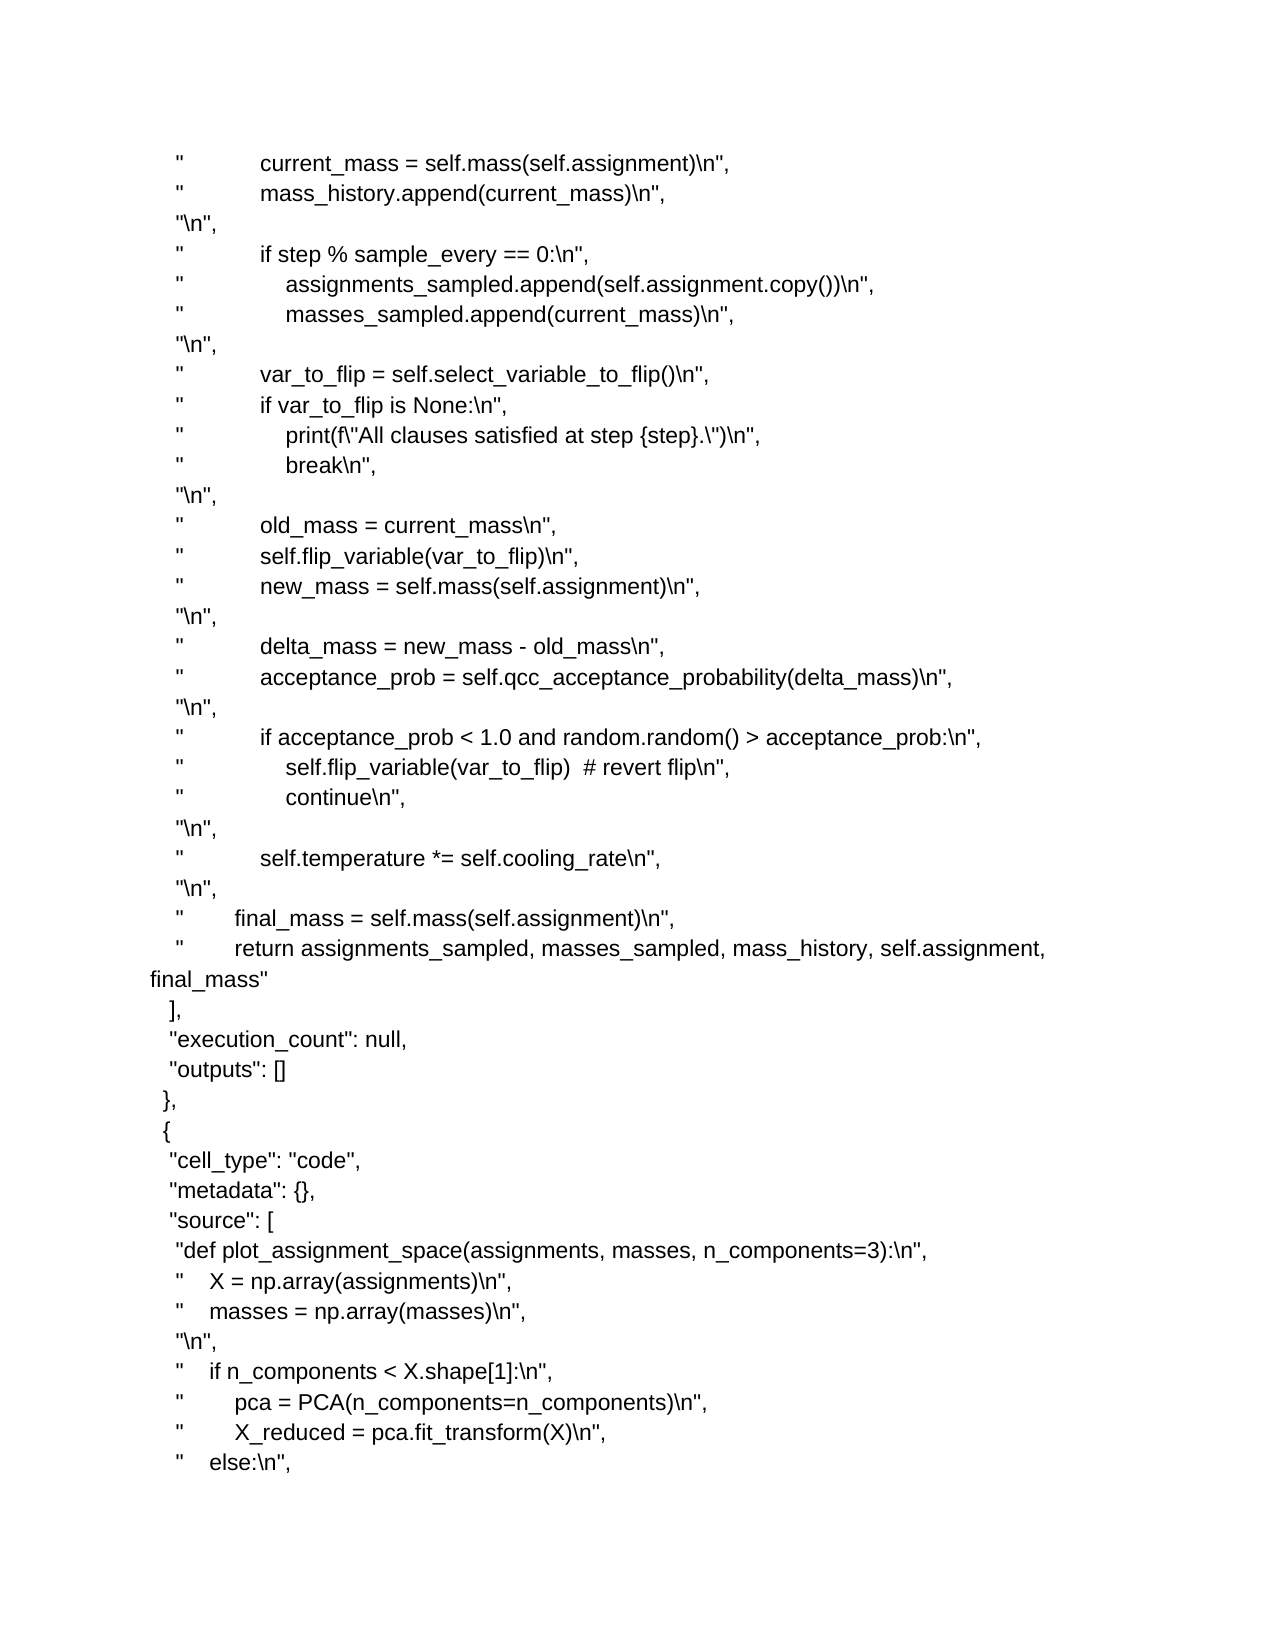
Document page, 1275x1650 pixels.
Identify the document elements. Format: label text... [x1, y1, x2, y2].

text " mass_history.append(current_mass)\n", [150, 180, 1125, 207]
text "\n", [150, 694, 1125, 720]
text " break\n", [150, 452, 1125, 478]
text " print(f\"All clauses satisfied at step {step}.\")\n", [150, 422, 1125, 448]
text " pca = PCA(n_components=n_components)\n", [150, 1388, 1125, 1415]
text " else:\n", [150, 1449, 1125, 1475]
text " old_mass = current_mass\n", [150, 512, 1125, 539]
text " delta_mass = new_mass - old_mass\n", [150, 633, 1125, 660]
text " if var_to_flip is None:\n", [150, 392, 1125, 418]
text " current_mass = self.mass(self.assignment)\n", [150, 150, 1125, 176]
text }, [150, 1086, 1125, 1113]
text " acceptance_prob = self.qcc_acceptance_probability(delta_mass)\n", [150, 663, 1125, 690]
text "source": [ [150, 1207, 1125, 1234]
text "\n", [150, 1328, 1125, 1354]
text "def plot_assignment_space(assignments, masses, n_components=3):\n", [150, 1237, 1125, 1264]
text "outputs": [] [150, 1056, 1125, 1083]
text { [150, 1117, 1125, 1143]
text " if acceptance_prob < 1.0 and random.random() > acceptance_prob:\n", [150, 724, 1125, 750]
text " self.flip_variable(var_to_flip) # revert flip\n", [150, 754, 1125, 781]
text "\n", [150, 331, 1125, 358]
text ], [150, 996, 1125, 1022]
text " assignments_sampled.append(self.assignment.copy())\n", [150, 271, 1125, 297]
text " return assignments_sampled, masses_sampled, mass_history, self.assignment, final_mass" [150, 935, 1125, 992]
text " continue\n", [150, 784, 1125, 811]
text " self.flip_variable(var_to_flip)\n", [150, 543, 1125, 569]
text " masses_sampled.append(current_mass)\n", [150, 301, 1125, 327]
text " masses = np.array(masses)\n", [150, 1298, 1125, 1324]
text " var_to_flip = self.select_variable_to_flip()\n", [150, 361, 1125, 388]
text "\n", [150, 814, 1125, 841]
text " X_reduced = pca.fit_transform(X)\n", [150, 1419, 1125, 1445]
text " self.temperature *= self.cooling_rate\n", [150, 845, 1125, 871]
text "execution_count": null, [150, 1026, 1125, 1052]
text "\n", [150, 603, 1125, 629]
text " new_mass = self.mass(self.assignment)\n", [150, 573, 1125, 599]
text "metadata": {}, [150, 1177, 1125, 1203]
text " if step % sample_every == 0:\n", [150, 241, 1125, 267]
text " X = np.array(assignments)\n", [150, 1268, 1125, 1294]
text "\n", [150, 482, 1125, 509]
text "cell_type": "code", [150, 1147, 1125, 1173]
text "\n", [150, 210, 1125, 237]
text " if n_components < X.shape[1]:\n", [150, 1358, 1125, 1385]
text " final_mass = self.mass(self.assignment)\n", [150, 905, 1125, 932]
text "\n", [150, 875, 1125, 901]
